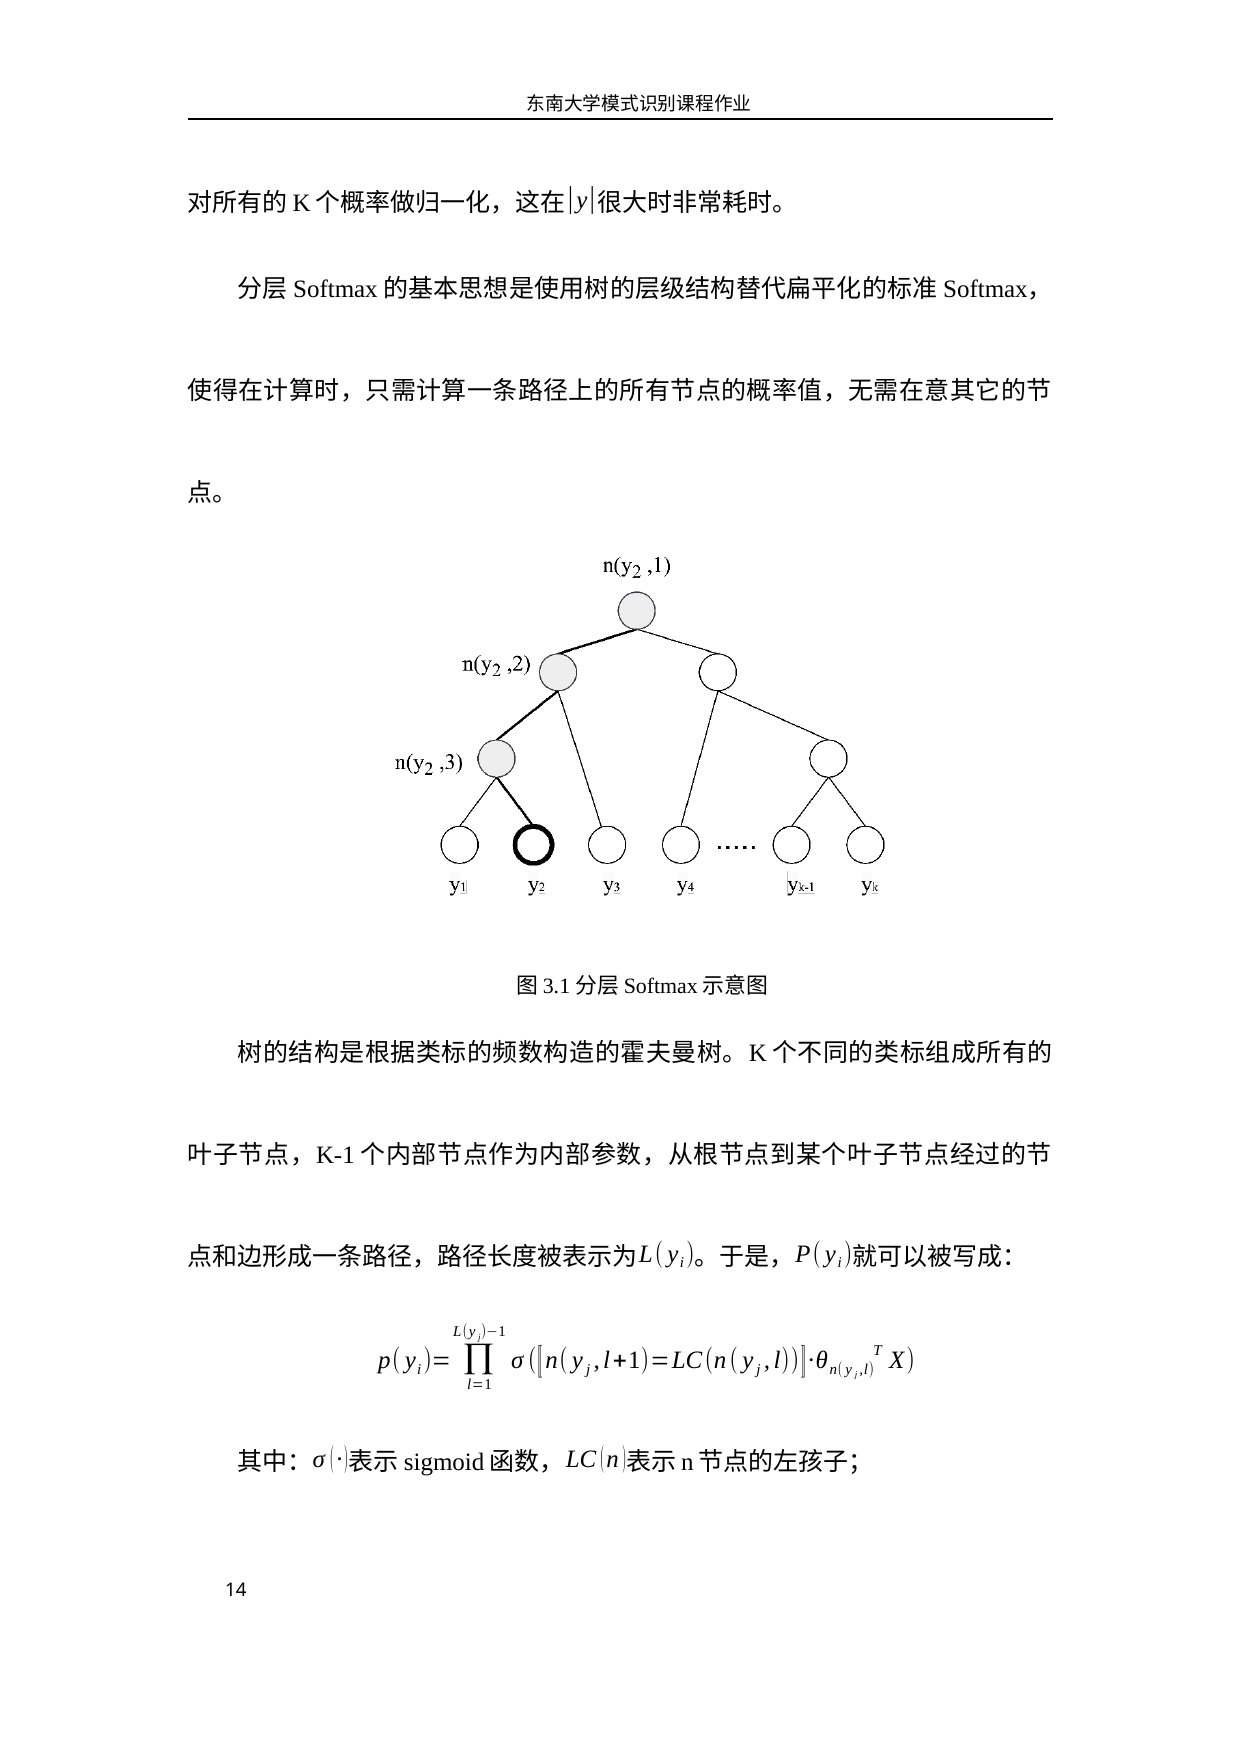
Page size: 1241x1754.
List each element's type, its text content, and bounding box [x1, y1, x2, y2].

text 树的结构是根据类标的频数构造的霍夫曼树。K个不同的类标组成所有的叶子节点，K-1个内部节点作为内部参数，从根节点到某个叶子节点经过的节点和边形成一条路径，路径长度被表示为。于是，就可以被写成： [187, 1017, 1053, 1289]
text 图3.1 分层Softmax示意图 [187, 967, 1053, 1001]
text 分层Softmax的基本思想是使用树的层级结构替代扁平化的标准Softmax，使得在计算时，只需计算一条路径上的所有节点的概率值，无需在意其它的节点。 [187, 253, 1053, 524]
text 其中：表示sigmoid函数，表示n节点的左孩子； [187, 1426, 1053, 1493]
picture [380, 542, 910, 924]
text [187, 167, 1053, 235]
